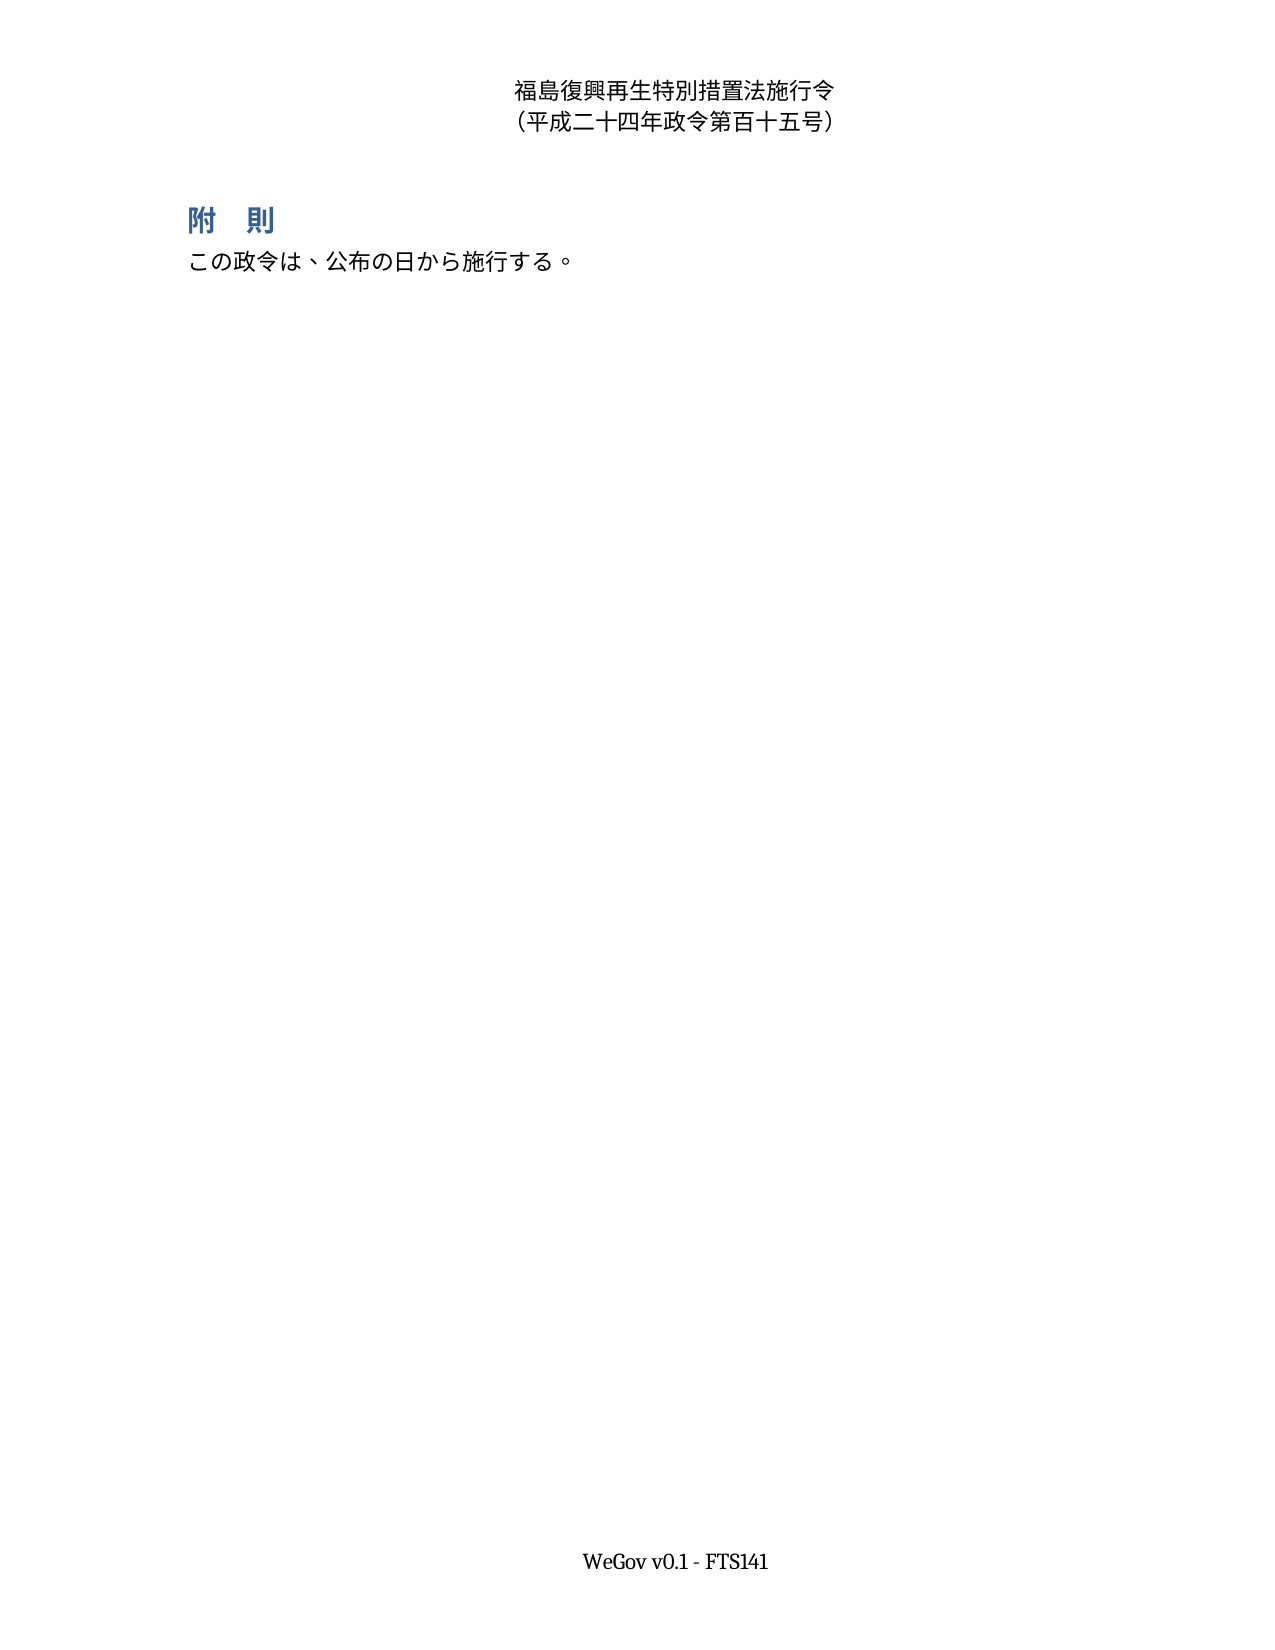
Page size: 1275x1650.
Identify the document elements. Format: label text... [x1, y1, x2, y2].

text この政令は、公布の日から施行する。 [187, 246, 1087, 277]
subtitle 附 則 [187, 200, 1087, 240]
